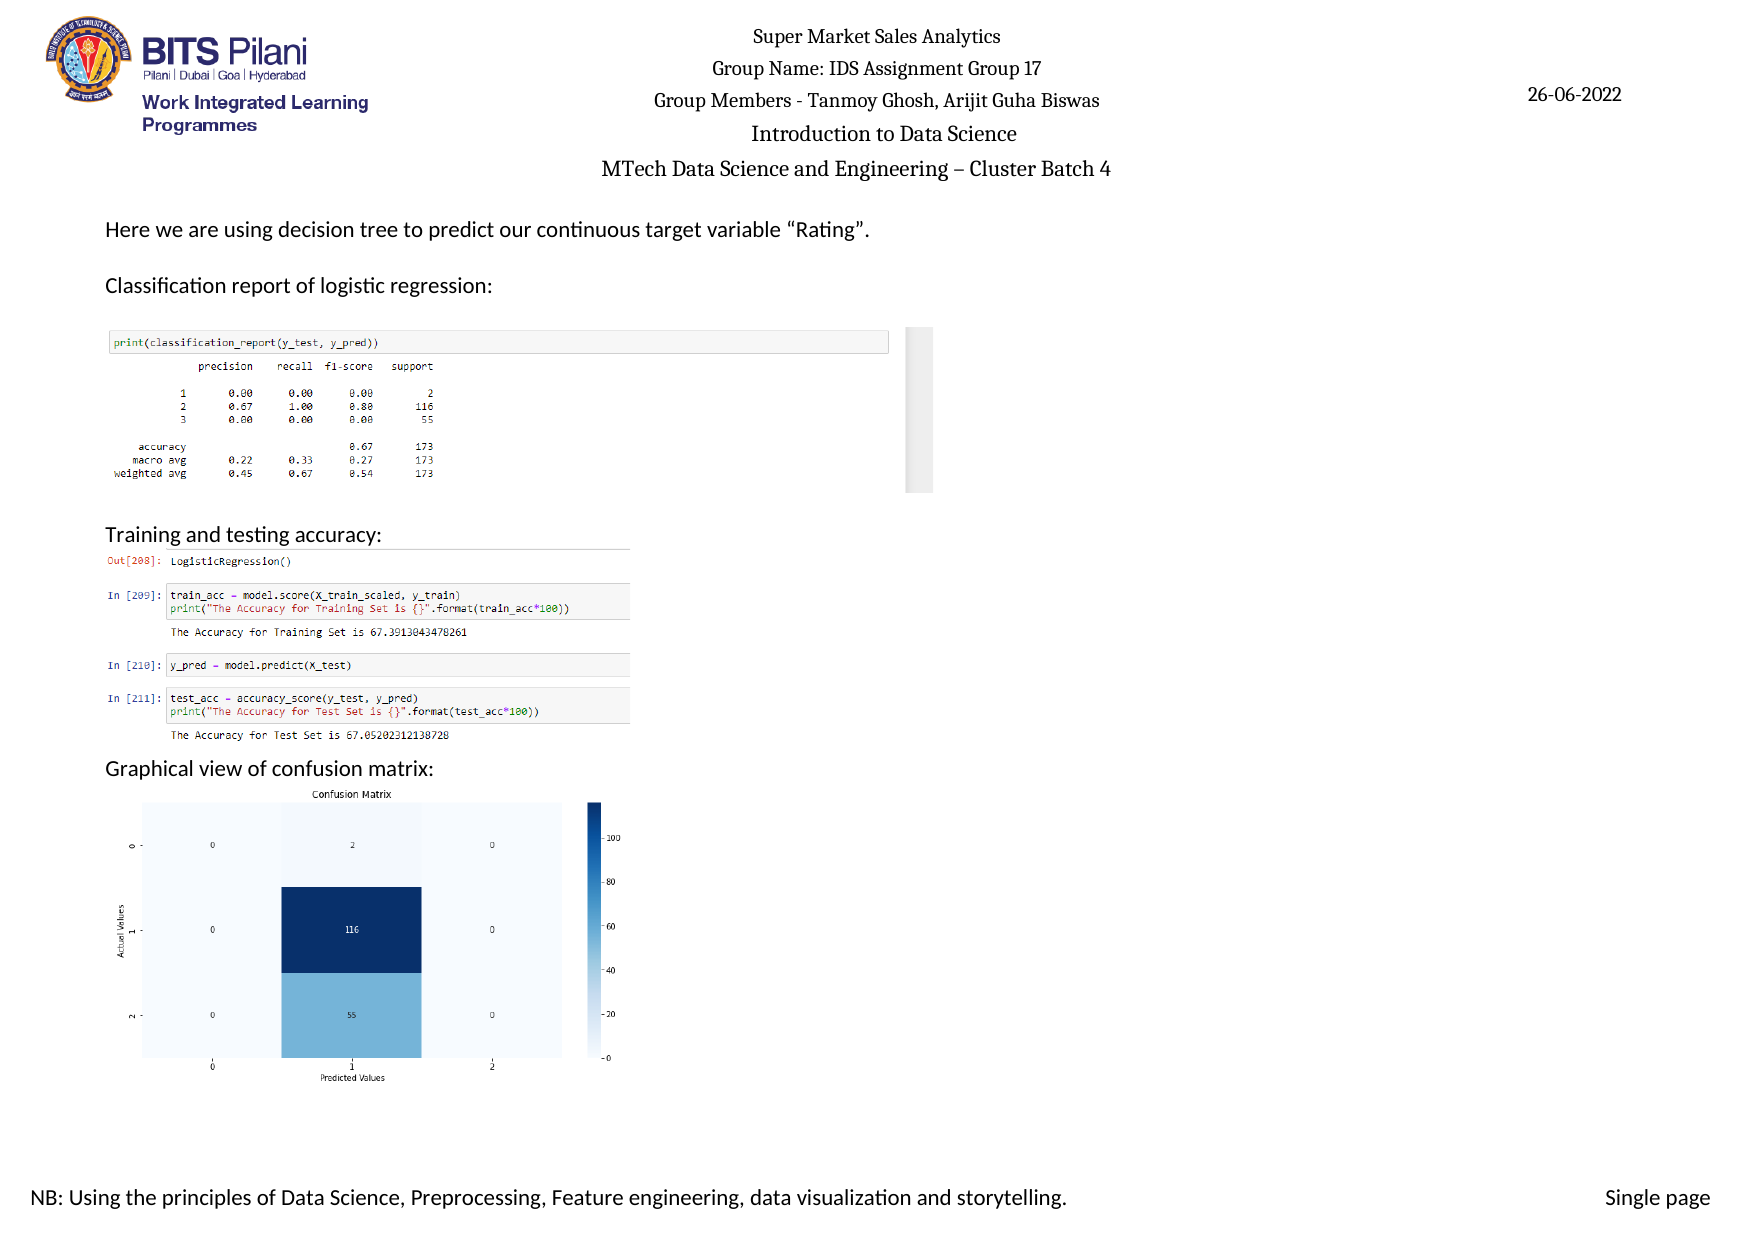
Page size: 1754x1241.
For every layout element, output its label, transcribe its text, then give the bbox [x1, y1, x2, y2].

picture [105, 782, 847, 1100]
list Classification report of logistic regression: [105, 271, 1723, 299]
picture [105, 548, 630, 754]
picture [105, 327, 934, 493]
list Training and testing accuracy: [105, 520, 1723, 548]
picture [45, 16, 368, 135]
list Graphical view of confusion matrix: [105, 754, 1723, 782]
list Here we are using decision tree to predict our continuous target variable “Rating”. [105, 215, 1723, 243]
